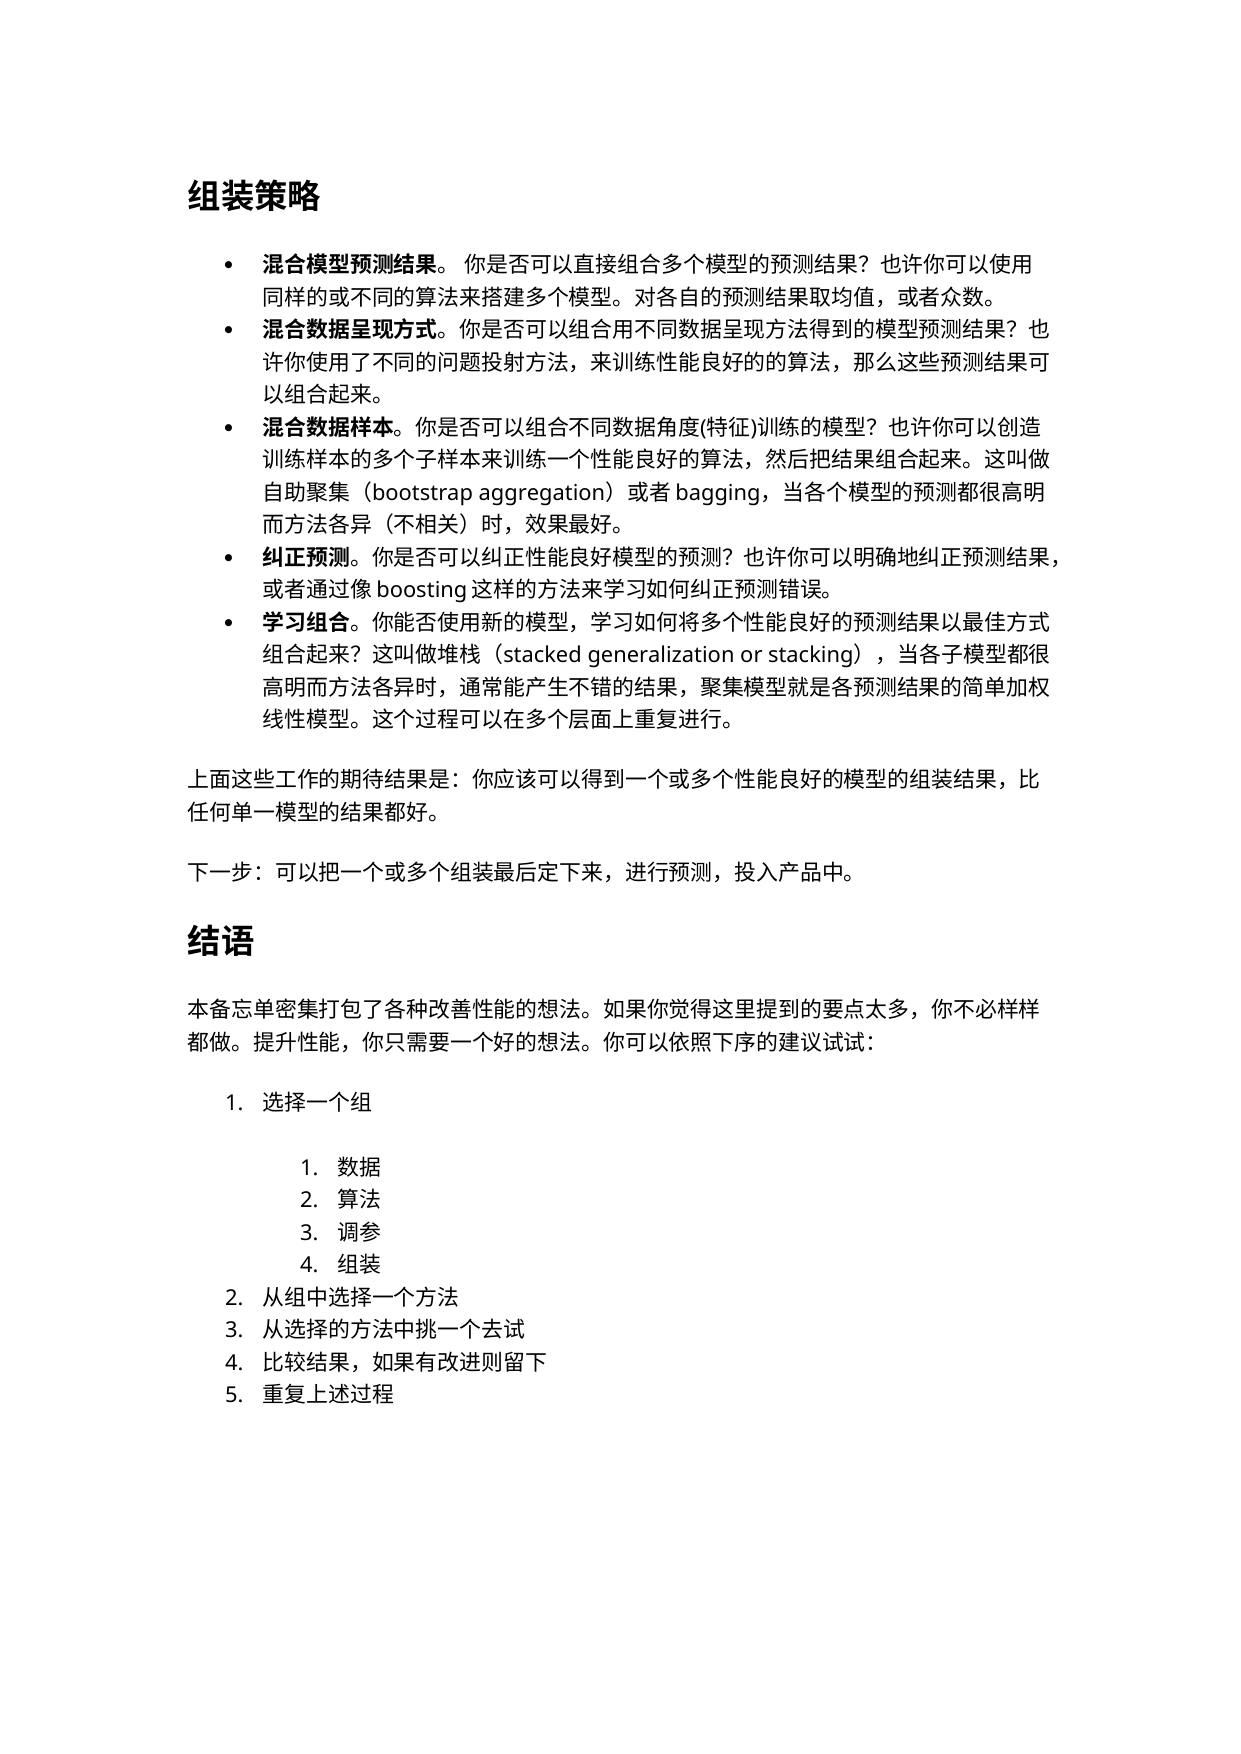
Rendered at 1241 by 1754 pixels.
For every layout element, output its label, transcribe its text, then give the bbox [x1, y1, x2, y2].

list 重复上述过程 [225, 1377, 1053, 1409]
list 从选择的方法中挑一个去试 [225, 1312, 1053, 1344]
list 调参 [300, 1214, 1053, 1247]
list 算法 [300, 1182, 1053, 1214]
text 上面这些工作的期待结果是：你应该可以得到一个或多个性能良好的模型的组装结果，比任何单一模型的结果都好。 [187, 762, 1053, 827]
list 混合数据样本。你是否可以组合不同数据角度(特征)训练的模型？也许你可以创造训练样本的多个子样本来训练一个性能良好的算法，然后把结果组合起来。这叫做自助聚集（bootstrap aggregation）或者bagging，当各个模型的预测都很高明而方法各异（不相关）时，效果最好。 [225, 409, 1053, 539]
list 比较结果，如果有改进则留下 [225, 1344, 1053, 1377]
text 下一步：可以把一个或多个组装最后定下来，进行预测，投入产品中。 [187, 854, 1053, 887]
subtitle 结语 [187, 907, 1053, 972]
list 混合数据呈现方式。你是否可以组合用不同数据呈现方法得到的模型预测结果？也许你使用了不同的问题投射方法，来训练性能良好的的算法，那么这些预测结果可以组合起来。 [225, 312, 1053, 409]
list 纠正预测。你是否可以纠正性能良好模型的预测？也许你可以明确地纠正预测结果，或者通过像boosting这样的方法来学习如何纠正预测错误。 [225, 539, 1053, 604]
list 选择一个组 [225, 1084, 1053, 1149]
subtitle 组装策略 [187, 162, 1053, 227]
text 本备忘单密集打包了各种改善性能的想法。如果你觉得这里提到的要点太多，你不必样样都做。提升性能，你只需要一个好的想法。你可以依照下序的建议试试： [187, 992, 1053, 1057]
list 从组中选择一个方法 [225, 1279, 1053, 1312]
list 混合模型预测结果。 你是否可以直接组合多个模型的预测结果？也许你可以使用同样的或不同的算法来搭建多个模型。对各自的预测结果取均值，或者众数。 [225, 247, 1053, 312]
list 学习组合。你能否使用新的模型，学习如何将多个性能良好的预测结果以最佳方式组合起来？这叫做堆栈（stacked generalization or stacking），当各子模型都很高明而方法各异时，通常能产生不错的结果，聚集模型就是各预测结果的简单加权线性模型。这个过程可以在多个层面上重复进行。 [225, 604, 1053, 734]
list 数据 [300, 1149, 1053, 1182]
list 组装 [300, 1247, 1053, 1279]
